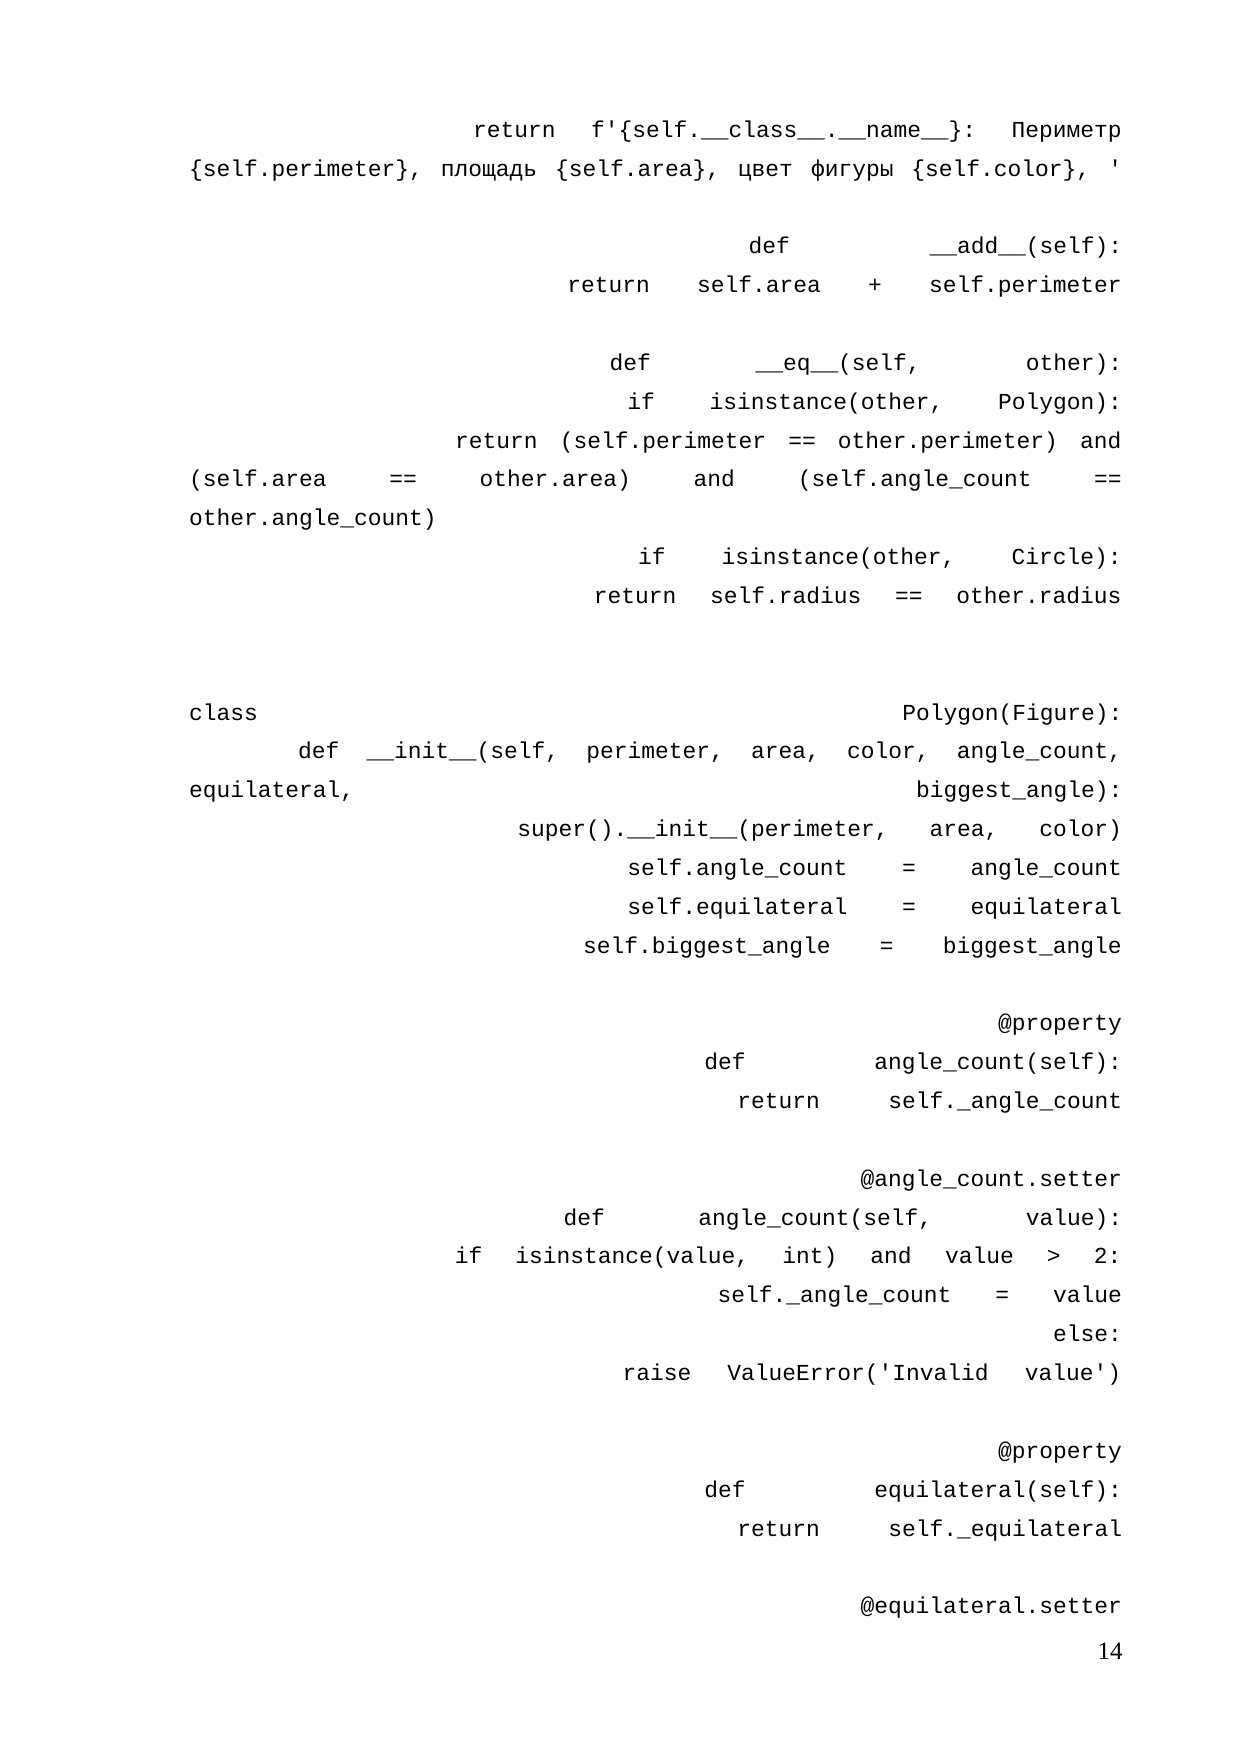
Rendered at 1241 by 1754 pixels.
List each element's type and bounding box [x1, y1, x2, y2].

text [189, 118, 1122, 1621]
